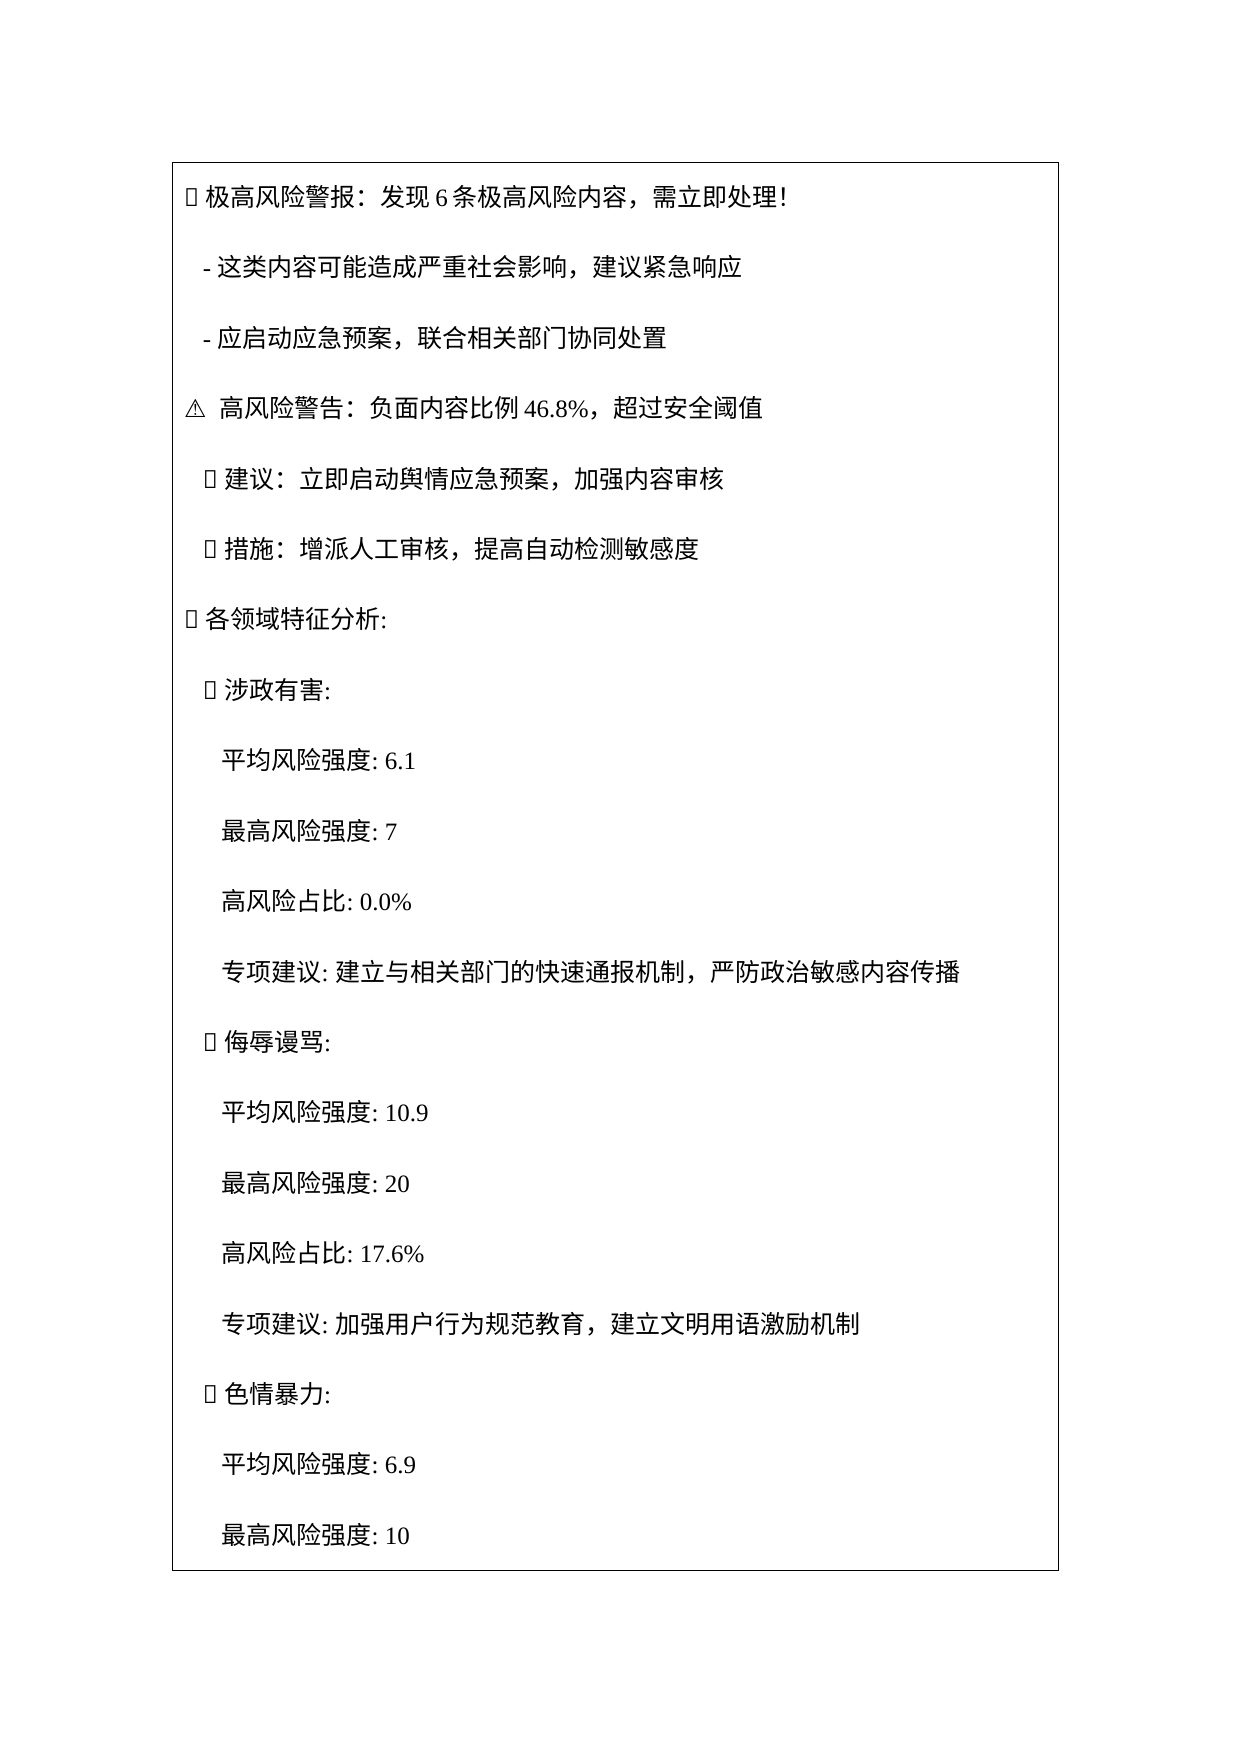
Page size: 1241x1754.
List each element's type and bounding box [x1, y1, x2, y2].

table_header [173, 163, 1058, 1570]
